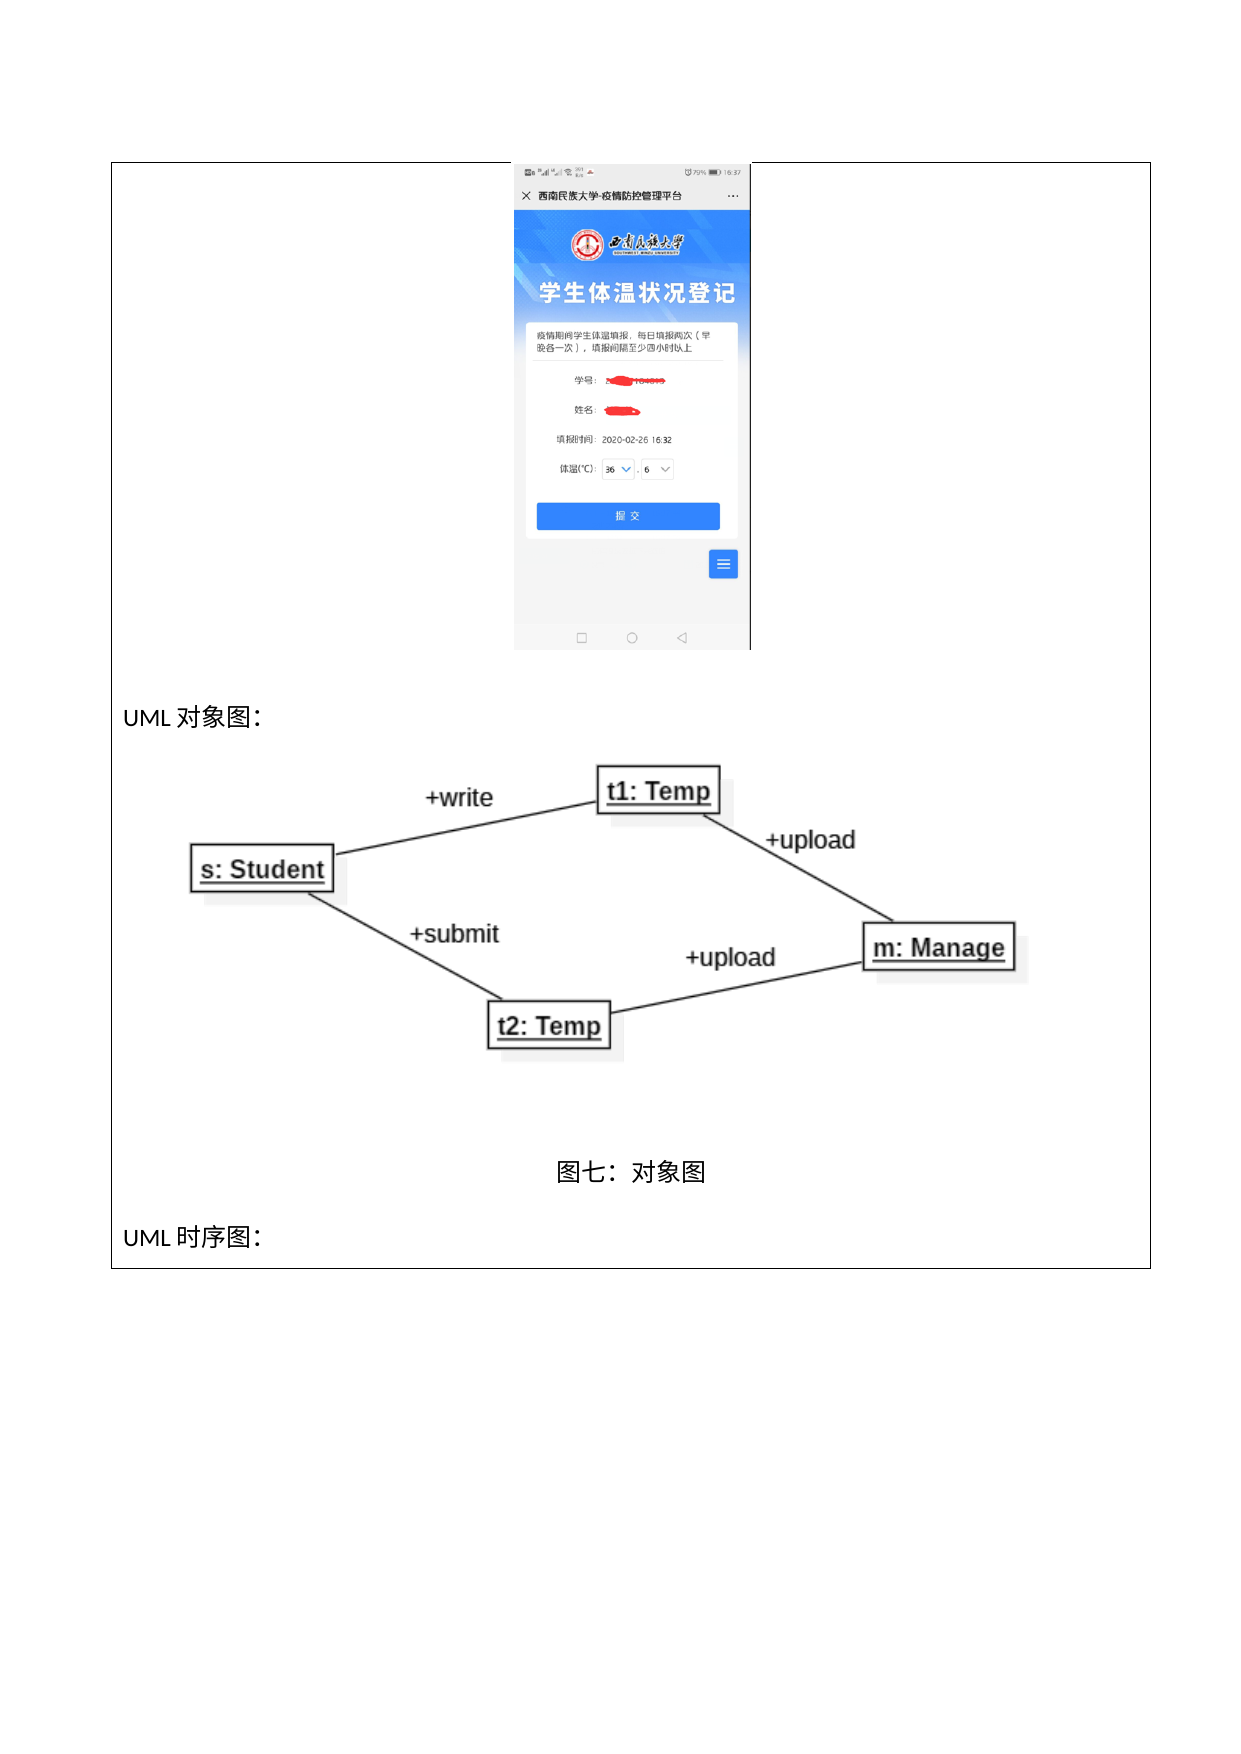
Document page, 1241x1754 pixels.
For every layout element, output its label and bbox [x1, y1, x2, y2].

picture [172, 747, 1090, 1126]
table_cell [112, 163, 1150, 1268]
picture [511, 162, 752, 652]
